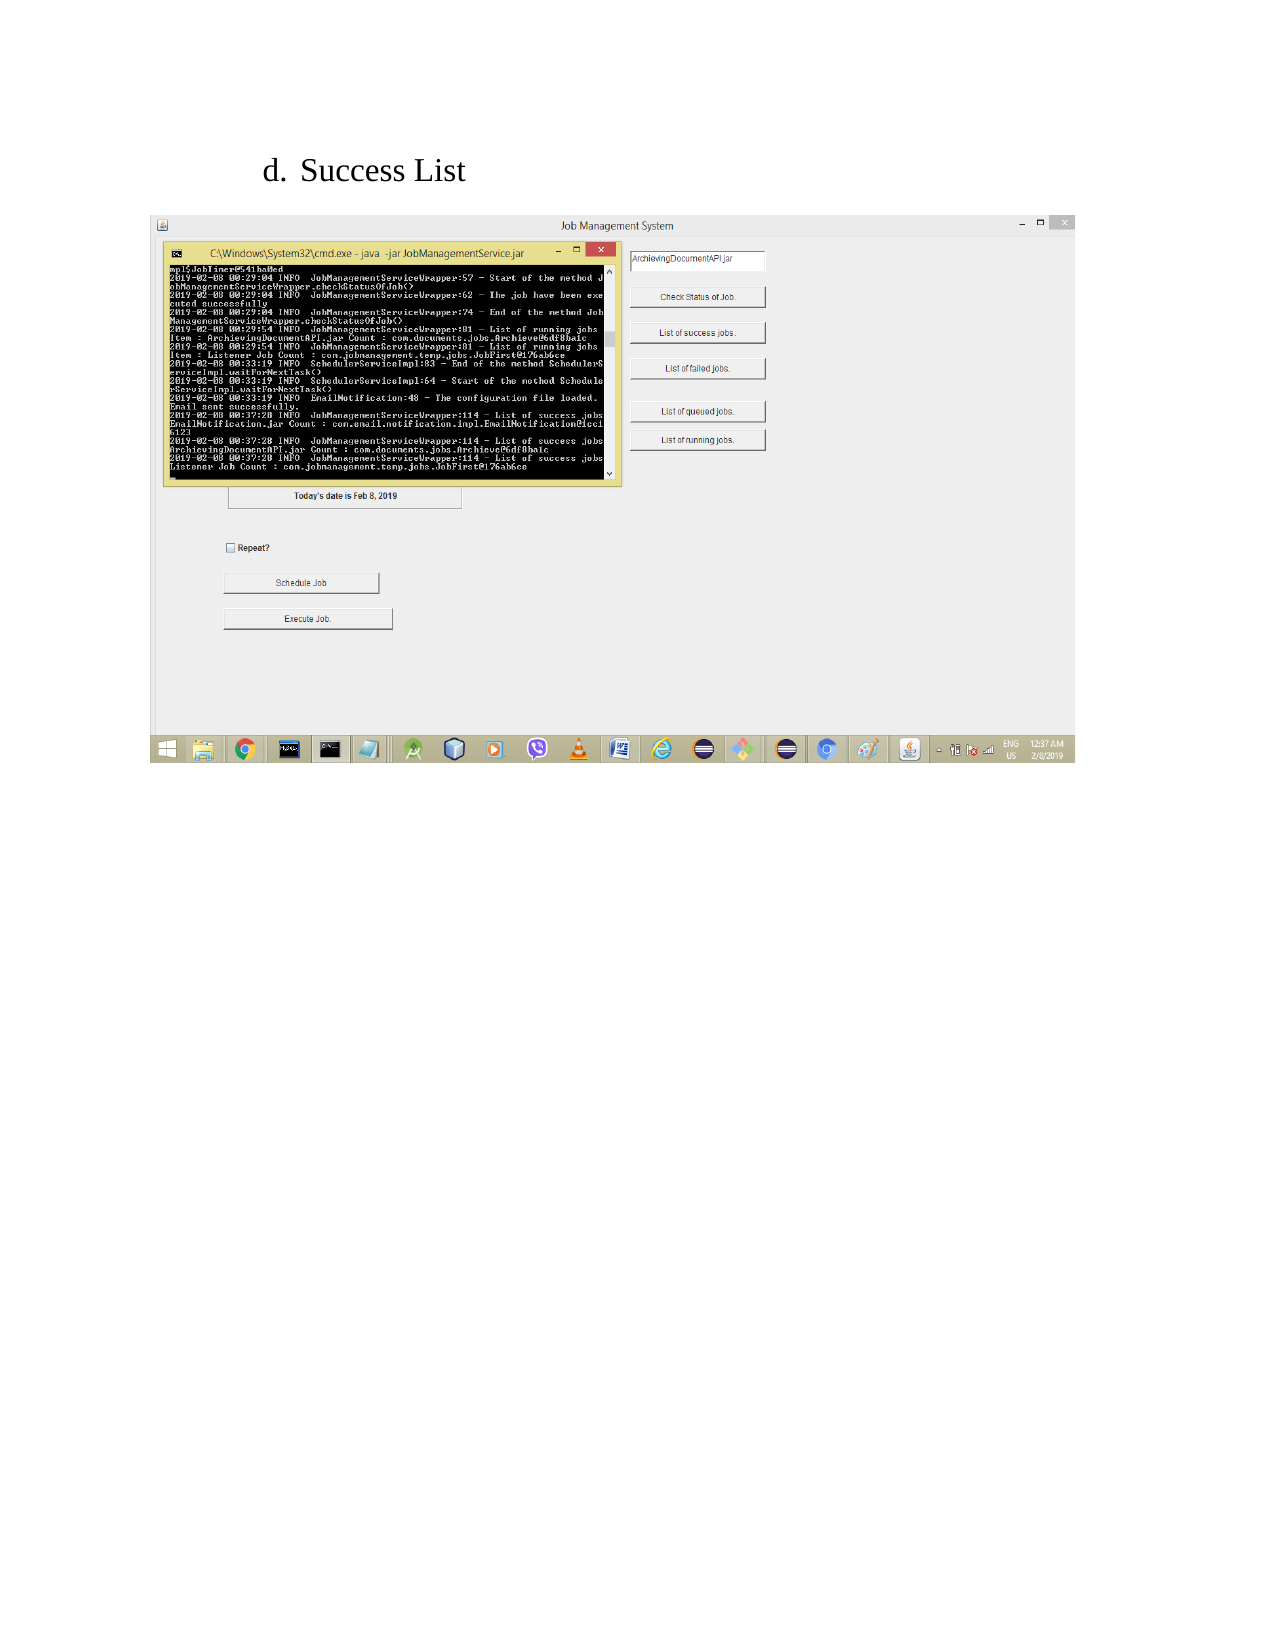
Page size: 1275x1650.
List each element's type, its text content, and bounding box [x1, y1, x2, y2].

list Success List [262, 150, 1125, 188]
picture [150, 215, 1075, 763]
